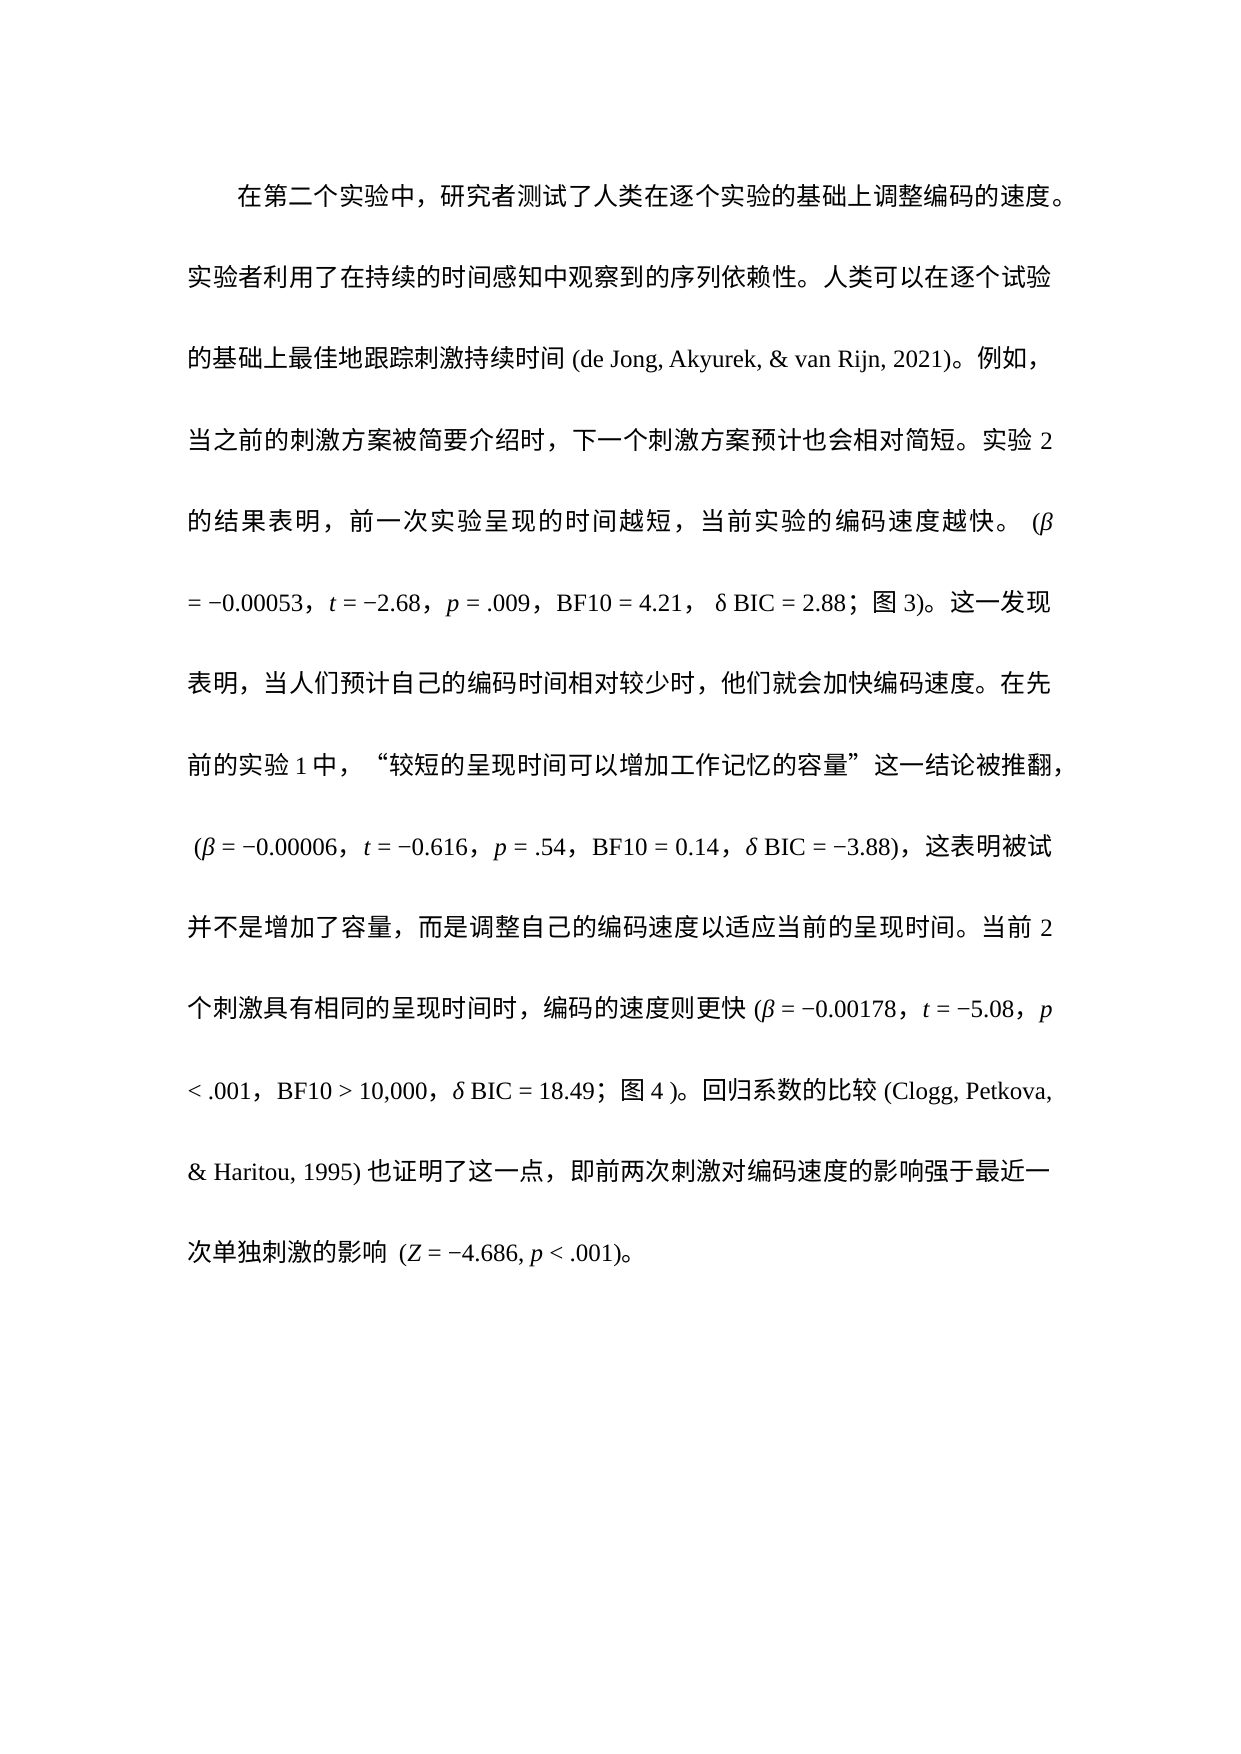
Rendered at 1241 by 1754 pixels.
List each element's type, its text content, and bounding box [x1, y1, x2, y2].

text 在第二个实验中，研究者测试了人类在逐个实验的基础上调整编码的速度。实验者利用了在持续的时间感知中观察到的序列依赖性。人类可以在逐个试验的基础上最佳地跟踪刺激持续时间 (de Jong, Akyurek, & van Rijn, 2021)。例如，当之前的刺激方案被简要介绍时，下一个刺激方案预计也会相对简短。实验2的结果表明，前一次实验呈现的时间越短，当前实验的编码速度越快。 (β = −0.00053，t = −2.68，p = .009，BF10 = 4.21， δ BIC = 2.88；图 3)。这一发现表明，当人们预计自己的编码时间相对较少时，他们就会加快编码速度。在先前的实验1中，“较短的呈现时间可以增加工作记忆的容量”这一结论被推翻， (β = −0.00006，t = −0.616，p = .54，BF10 = 0.14，δ BIC = −3.88)，这表明被试并不是增加了容量，而是调整自己的编码速度以适应当前的呈现时间。当前2个刺激具有相同的呈现时间时，编码的速度则更快 (β = −0.00178，t = −5.08，p < .001，BF10 > 10,000，δ BIC = 18.49；图 4 )。回归系数的比较 (Clogg, Petkova, & Haritou, 1995) 也证明了这一点，即前两次刺激对编码速度的影响强于最近一次单独刺激的影响 (Z = −4.686, p < .001)。 [187, 162, 1053, 1283]
